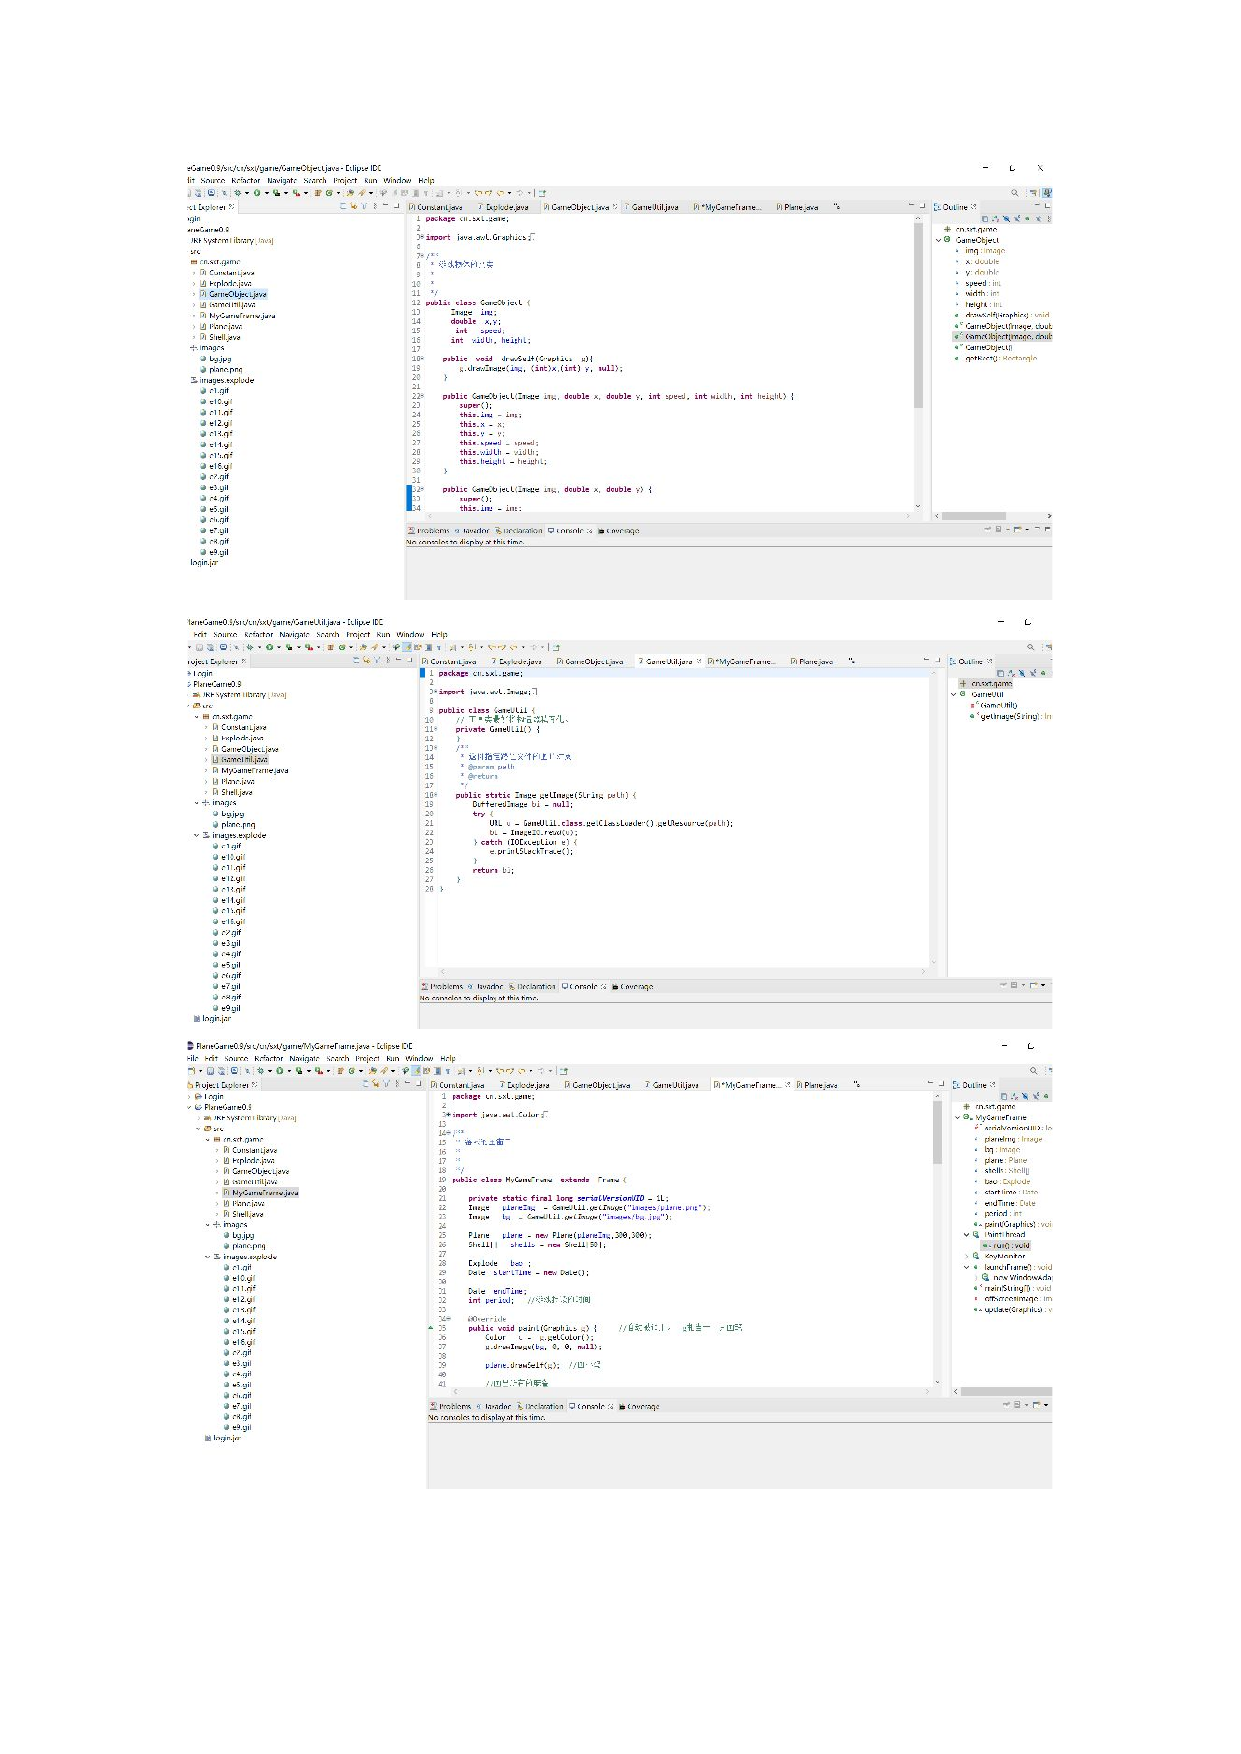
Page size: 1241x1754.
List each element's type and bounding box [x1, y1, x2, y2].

picture [187, 162, 1053, 600]
picture [187, 617, 1053, 1029]
picture [187, 1039, 1053, 1489]
